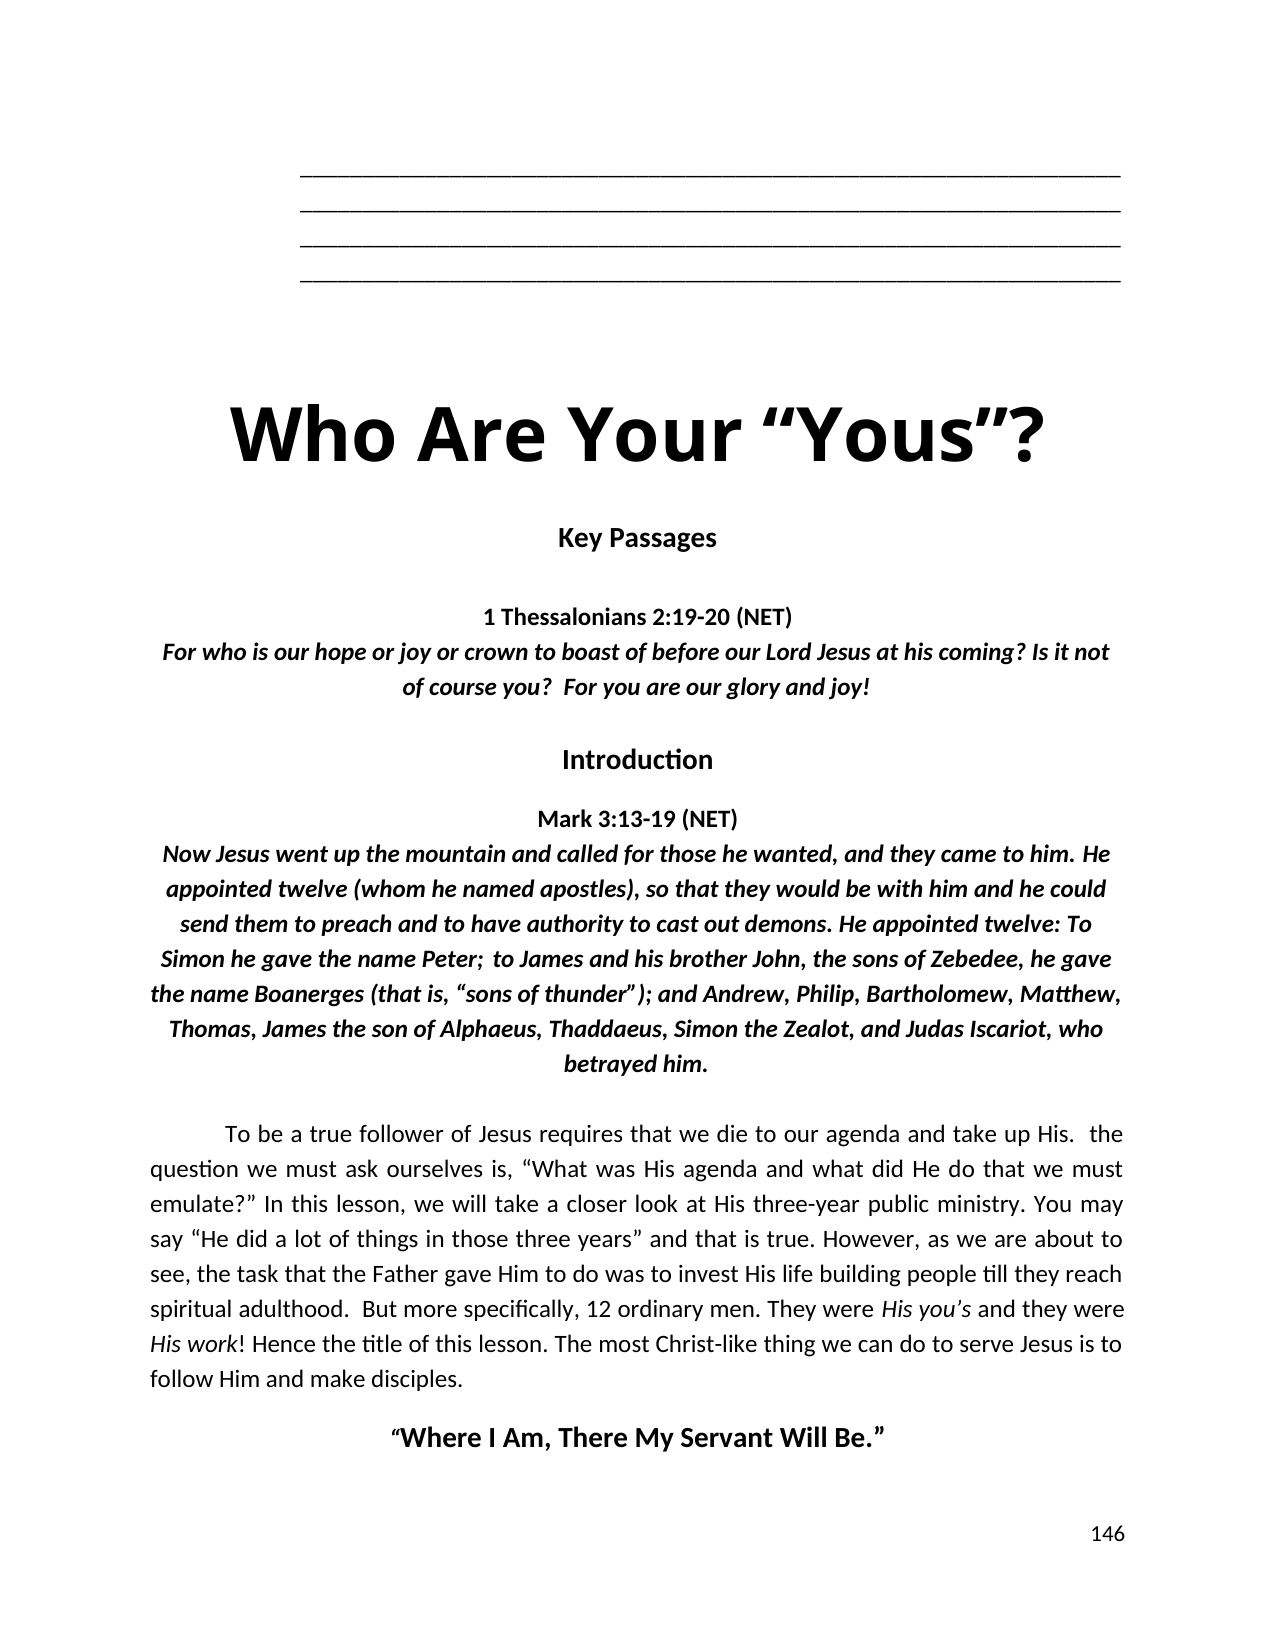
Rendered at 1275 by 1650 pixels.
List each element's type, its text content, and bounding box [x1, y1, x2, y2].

text Now Jesus went up the mountain and called for those he wanted, and they came to him. He appointed twelve (whom he named apostles), so that they would be with him and he could send them to preach and to have authority to cast out demons. He appointed twelve: To Simon he gave the name Peter; to James and his brother John, the sons of Zebedee, he gave the name Boanerges (that is, “sons of thunder”); and Andrew, Philip, Bartholomew, Matthew, Thomas, James the son of Alphaeus, Thaddaeus, Simon the Zealot, and Judas Iscariot, who betrayed him. [150, 838, 1125, 1078]
text Mark 3:13-19 (NET) [150, 803, 1125, 833]
text To be a true follower of Jesus requires that we die to our agenda and take up His. the question we must ask ourselves is, “What was His agenda and what did He do that we must emulate?” In this lesson, we will take a closer look at His three-year public ministry. You may say “He did a lot of things in those three years” and that is true. However, as we are about to see, the task that the Father gave Him to do was to invest His life building people till they reach spiritual adulthood. But more specifically, 12 ordinary men. They were His you’s and they were His work! Hence the title of this lesson. The most Christ-like thing we can do to serve Jesus is to follow Him and make disciples. [150, 1118, 1125, 1393]
text Who Are Your “Yous”? [150, 381, 1125, 483]
text Key Passages [150, 519, 1125, 555]
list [262, 150, 1125, 286]
list Introduction [150, 741, 1125, 777]
text 1 Thessalonians 2:19-20 (NET) [150, 601, 1125, 632]
text For who is our hope or joy or crown to boast of before our Lord Jesus at his coming? Is it not of course you? For you are our glory and joy! [150, 636, 1125, 702]
list “Where I Am, There My Servant Will Be.” [150, 1419, 1125, 1454]
